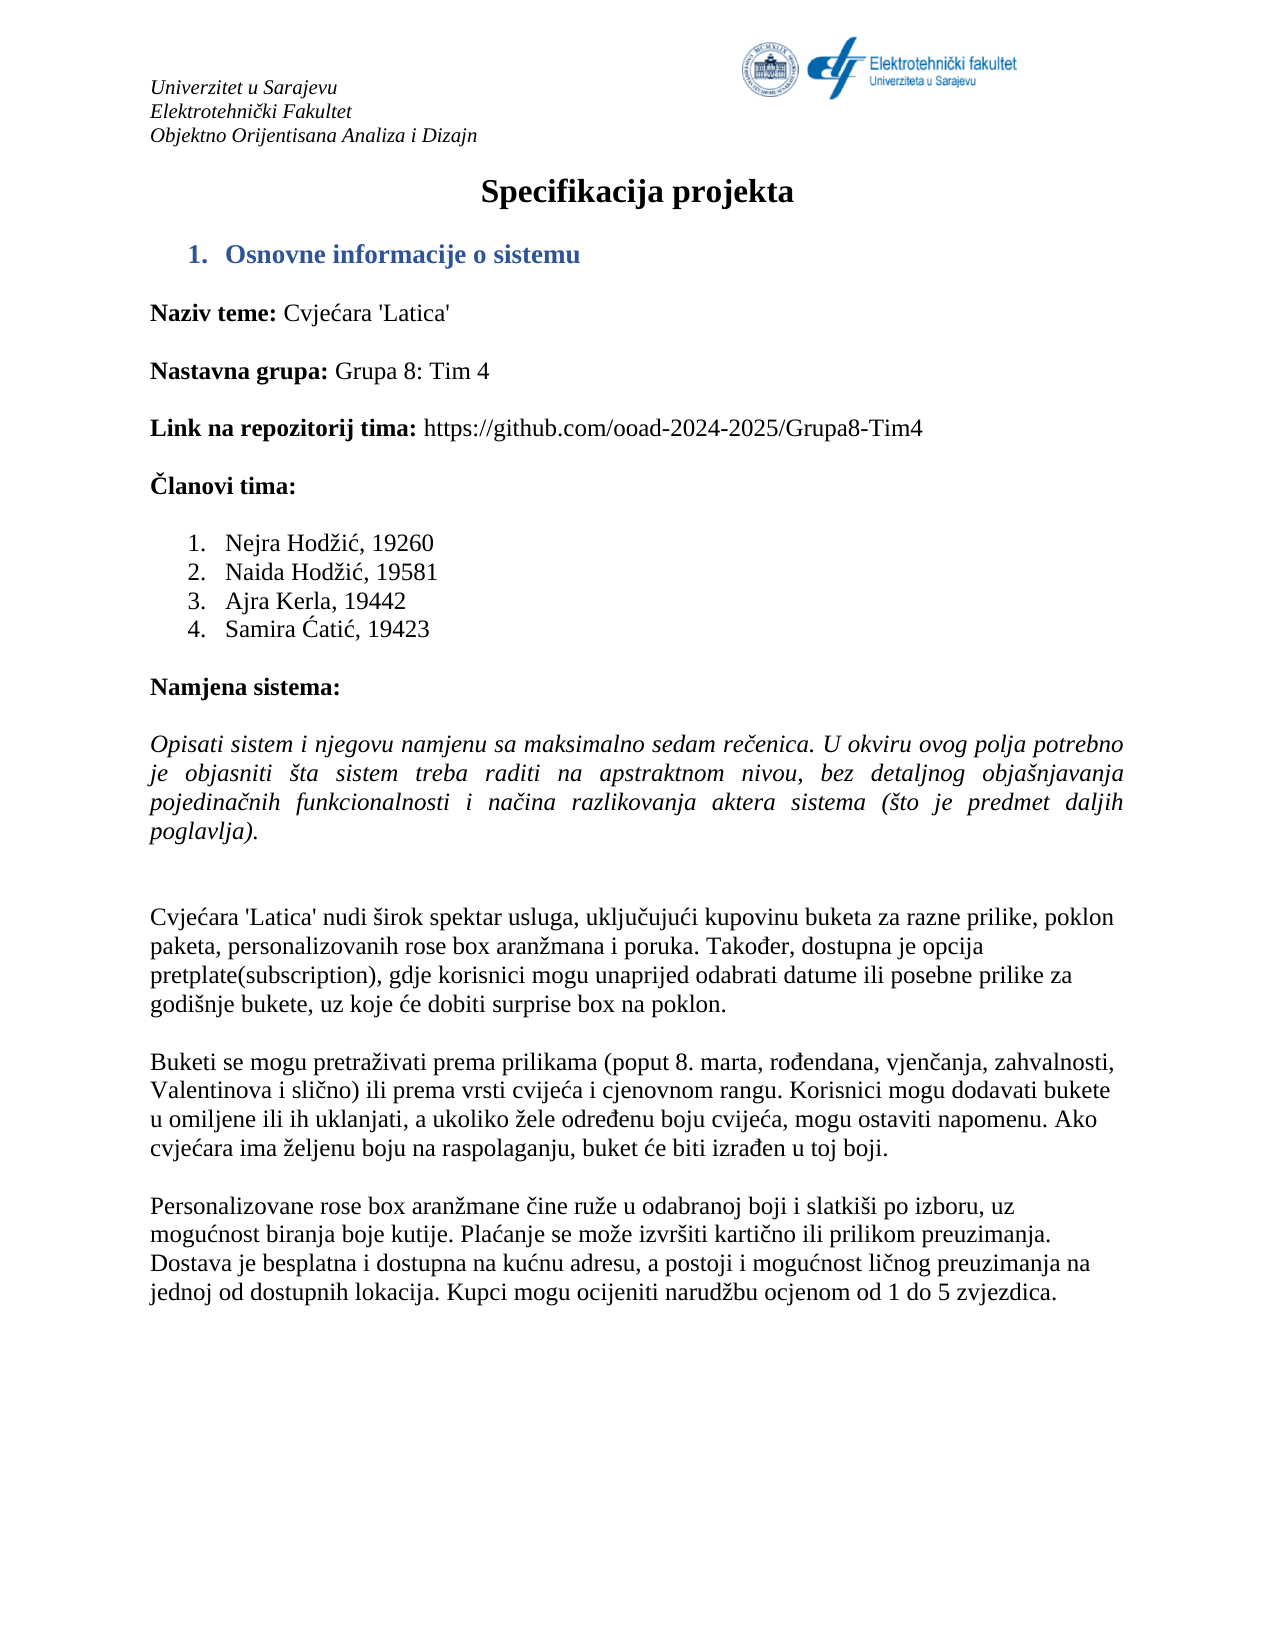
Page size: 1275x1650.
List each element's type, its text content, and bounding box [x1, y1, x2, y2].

text Namjena sistema: [150, 672, 1125, 701]
text Personalizovane rose box aranžmane čine ruže u odabranoj boji i slatkiši po izboru, uz mogućnost biranja boje kutije. Plaćanje se može izvršiti kartično ili prilikom preuzimanja. Dostava je besplatna i dostupna na kućnu adresu, a postoji i mogućnost ličnog preuzimanja na jednoj od dostupnih lokacija. Kupci mogu ocijeniti narudžbu ocjenom od 1 do 5 zvjezdica. [150, 1191, 1125, 1306]
text Buketi se mogu pretraživati prema prilikama (poput 8. marta, rođendana, vjenčanja, zahvalnosti, Valentinova i slično) ili prema vrsti cvijeća i cjenovnom rangu. Korisnici mogu dodavati bukete u omiljene ili ih uklanjati, a ukoliko žele određenu boju cvijeća, mogu ostaviti napomenu. Ako cvjećara ima željenu boju na raspolaganju, buket će biti izrađen u toj boji. [150, 1047, 1125, 1162]
picture [736, 33, 1022, 104]
text Naziv teme: [150, 298, 1125, 327]
subtitle Osnovne informacije o sistemu [187, 238, 1125, 269]
text Cvjećara 'Latica' nudi širok spektar usluga, uključujući kupovinu buketa za razne prilike, poklon paketa, personalizovanih rose box aranžmana i poruka. Također, dostupna je opcija pretplate(subscription), gdje korisnici mogu unaprijed odabrati datume ili posebne prilike za godišnje bukete, uz koje će dobiti surprise box na poklon. [150, 902, 1125, 1017]
text Članovi tima: [150, 471, 1125, 499]
text Nastavna grupa: [150, 356, 1125, 384]
text Opisati sistem i njegovu namjenu sa maksimalno sedam rečenica. U okviru ovog polja potrebno je objasniti šta sistem treba raditi na apstraktnom nivou, bez detaljnog objašnjavanja pojedinačnih funkcionalnosti i načina razlikovanja aktera sistema (što je predmet daljih poglavlja). [150, 729, 1125, 844]
text Link na repozitorij tima: [150, 413, 1125, 442]
subtitle Specifikacija projekta [150, 171, 1125, 209]
